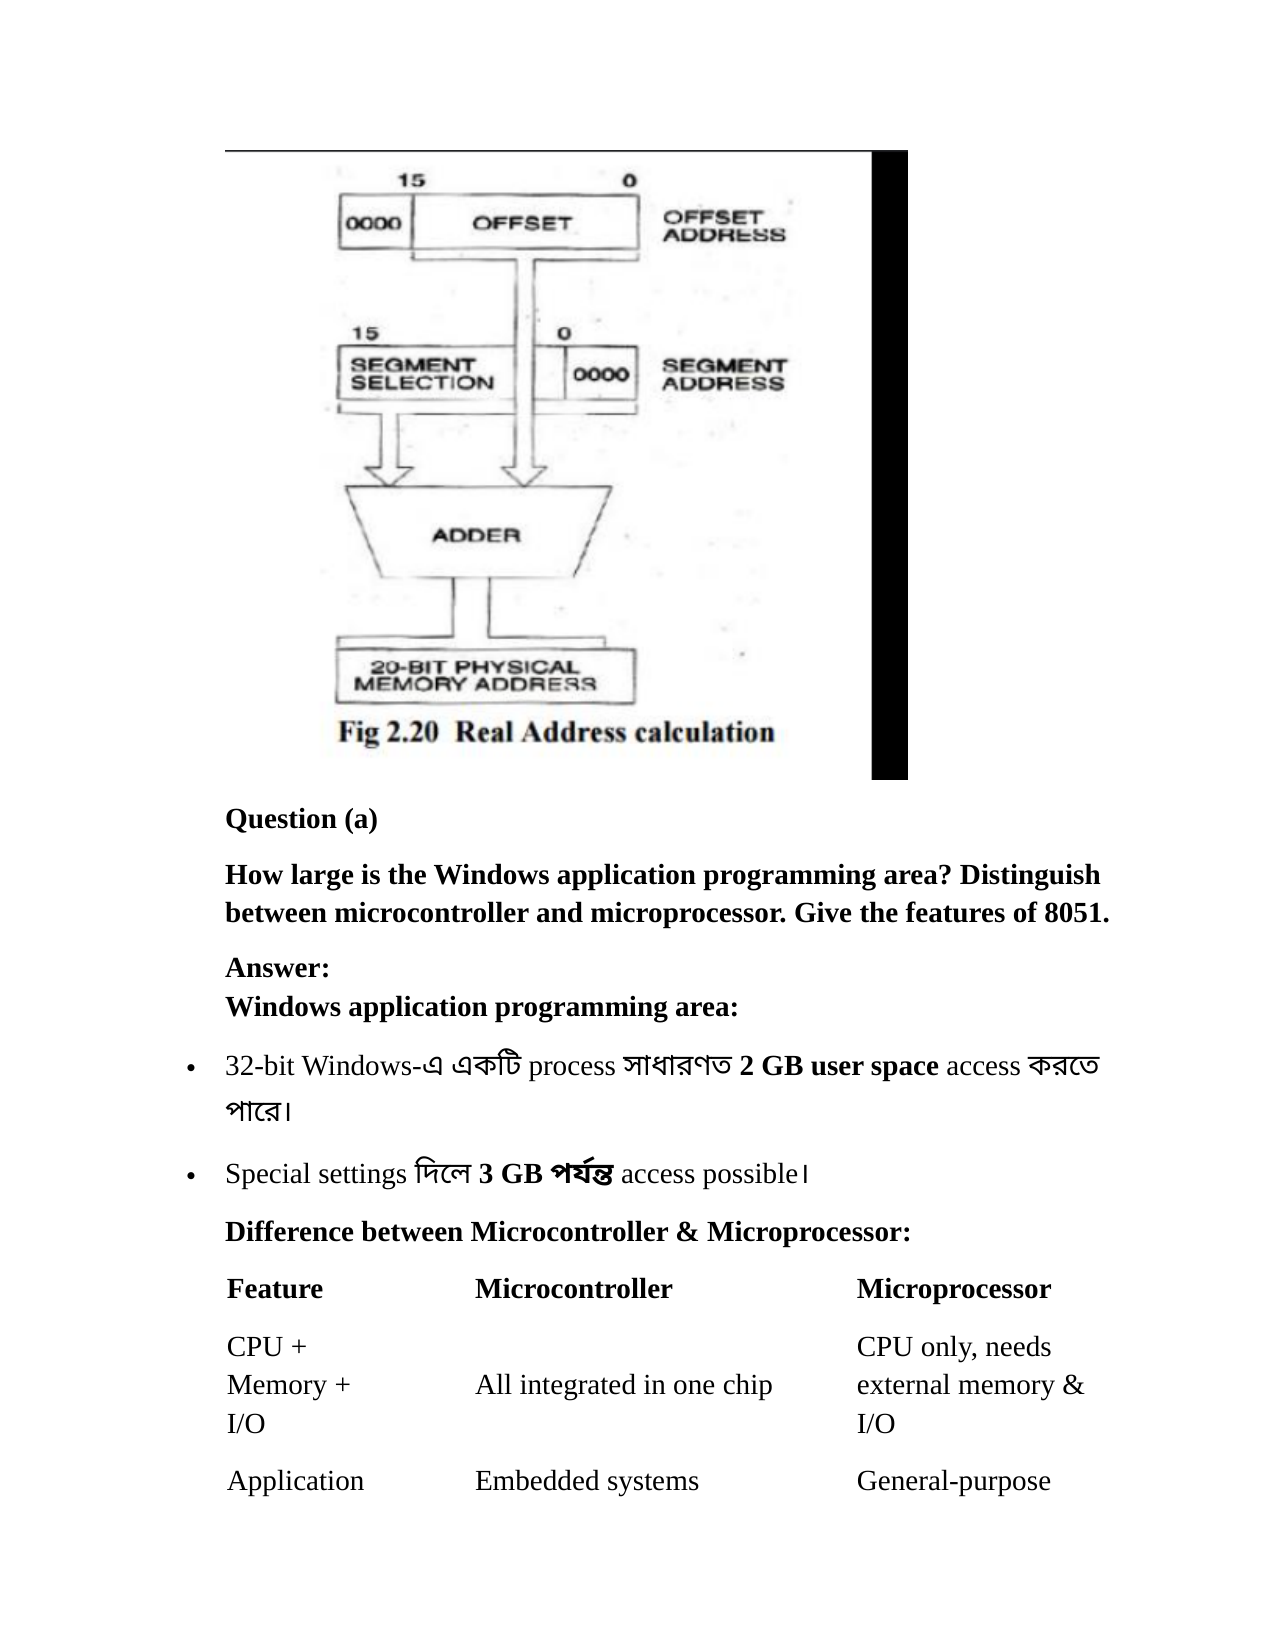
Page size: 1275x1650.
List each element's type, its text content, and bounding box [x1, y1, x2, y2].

table_header Microprocessor [780, 1270, 1125, 1327]
text Answer: Windows application programming area: [225, 951, 1125, 1023]
table_cell Application [150, 1462, 398, 1499]
list Special settings দিলে 3 GB পর্যন্ত access possible। [187, 1152, 1125, 1192]
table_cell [398, 1462, 780, 1499]
text How large is the Windows application programming area? Distinguish between microcontroller and microprocessor. Give the features of 8051. [225, 857, 1125, 929]
text Question (a) [225, 802, 1125, 835]
table_header Microcontroller [398, 1270, 780, 1327]
table_cell General-purpose computing (PC, Laptop) [780, 1462, 1125, 1499]
text Difference between Microcontroller & Microprocessor: [225, 1214, 1125, 1248]
list 32-bit Windows-এ একটি process সাধারণত 2 GB user space access করতে পারে। [187, 1044, 1125, 1129]
table_cell CPU only, needs external memory & I/O [780, 1327, 1125, 1462]
table_cell CPU + Memory + I/O [150, 1327, 398, 1462]
table_cell All integrated in one chip [398, 1327, 780, 1462]
picture [225, 150, 908, 780]
table_header Feature [150, 1270, 398, 1327]
